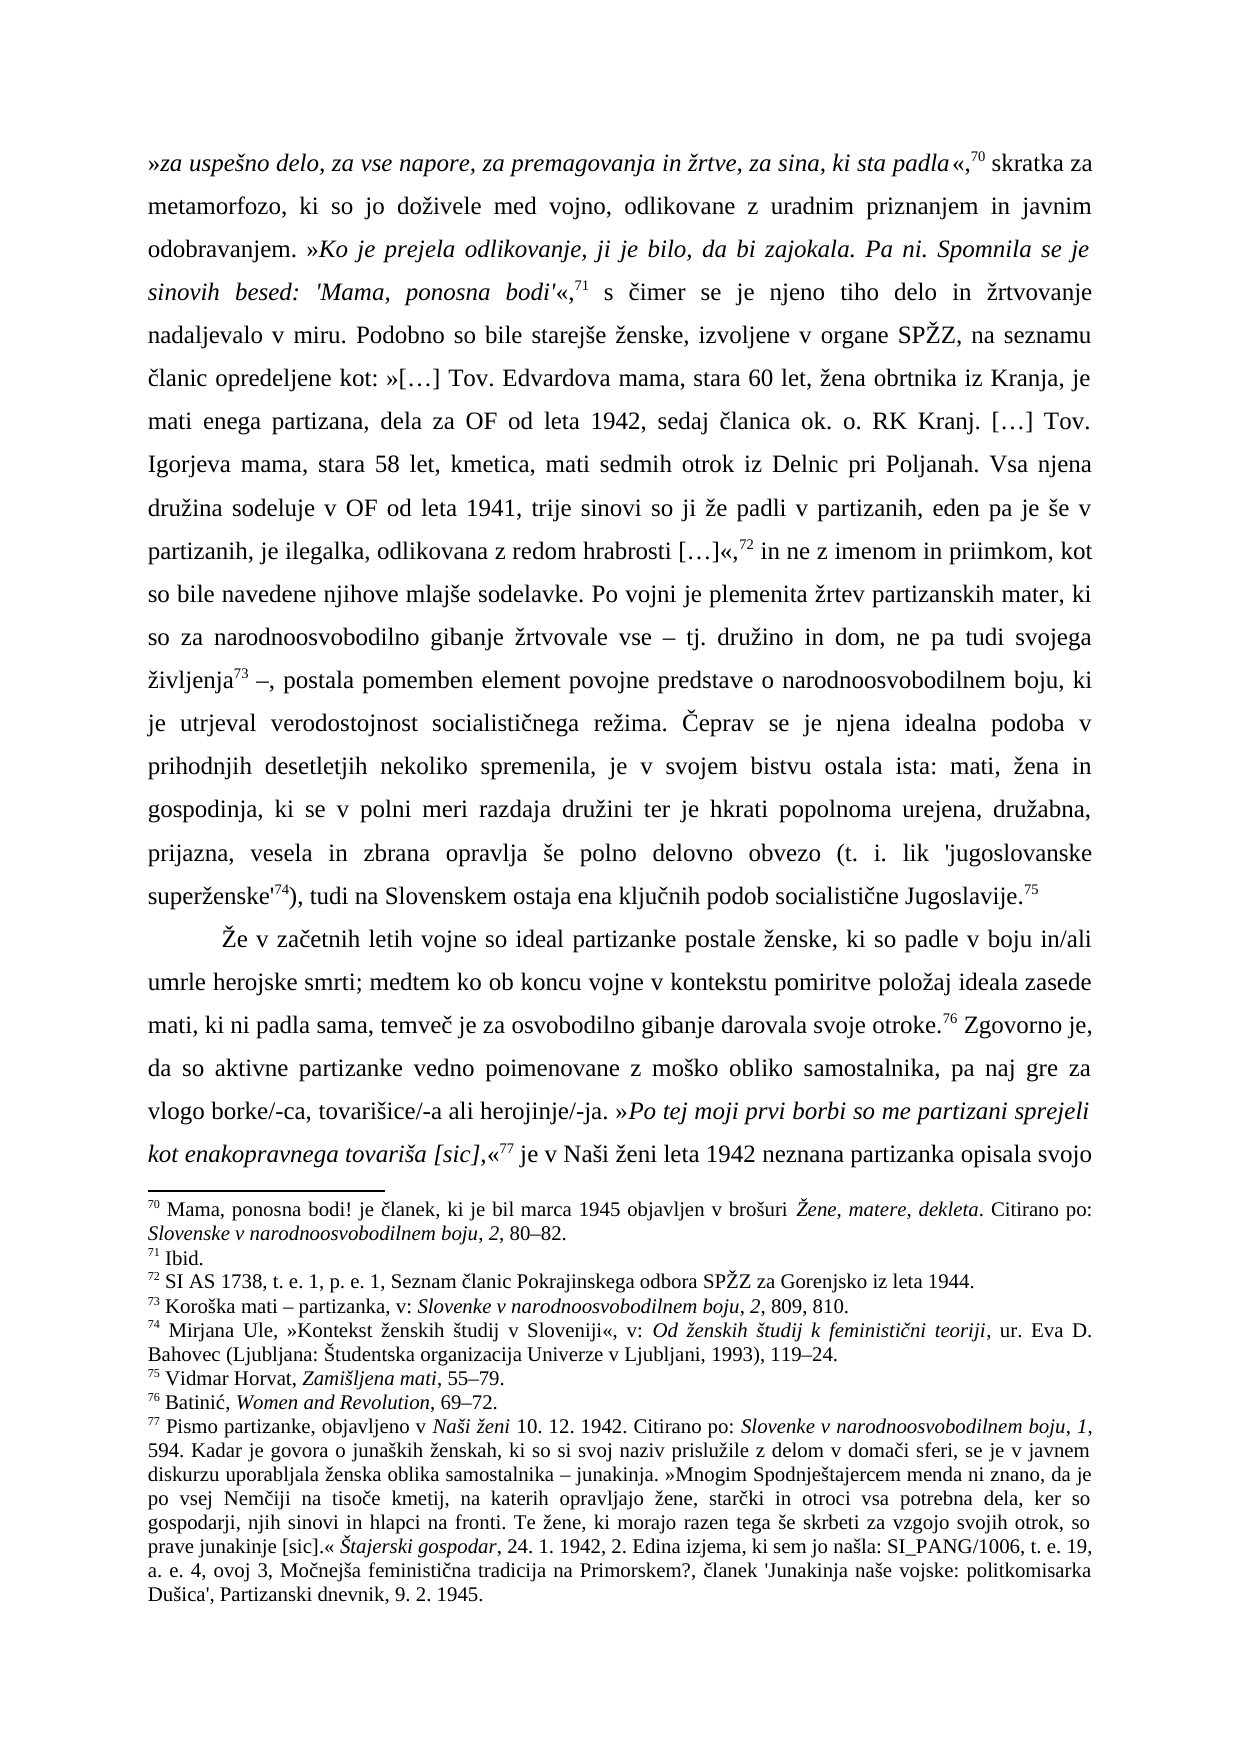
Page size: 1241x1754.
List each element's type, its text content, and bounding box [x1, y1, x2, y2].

text Že v začetnih letih vojne so ideal partizanke postale ženske, ki so padle v boju in/ali umrle herojske smrti; medtem ko ob koncu vojne v kontekstu pomiritve položaj ideala zasede mati, ki ni padla sama, temveč je za osvobodilno gibanje darovala svoje otroke. Zgovorno je, da so aktivne partizanke vedno poimenovane z moško obliko samostalnika, pa naj gre za vlogo borke/-ca, tovarišice/-a ali herojinje/-ja. »Po tej moji prvi borbi so me partizani sprejeli kot enakopravnega tovariša [sic],« je v Naši ženi leta 1942 neznana partizanka opisala svojo prvo bojno izkušnjo. Uporaba moške oblike samostalnika intenzivno izraža, da je sfera, v kateri se nahaja ženska v svoji novopridobljeni vlogi, moška, da je torej ona v njej tujek, da je morala izgubiti del svoje spolne identitete zavoljo pravic, ki si jih je pridobila. [148, 924, 1093, 1168]
text Kadar je mati zaradi vojne ostala brez svojih sinov (če so ti padli ali bili le odsotni), se je med njo in osvobodilnim gibanjem stkala močna, na videz organska, naravna vez; partizani so postali njeni otroci. Čustvo ponosa in povezanosti je bilo dvostransko. Tudi borci so oskrbo, ki so jo nudile ženske v zaledju, občutili kot izrazito materinsko: »Jožefa Suhovršnik, žena s plemenitim in pogumnim srcem, je bila meni kot neštetim drugim partizanom v pravem pomenu besede – mati. Ona ni prehranjevala samo peščice partizanov, ampak cele brigade.« To povezavo je utrdilo dejstvo, da so bile matere za svoje trpljenje in žrtvovanje, »za uspešno delo, za vse napore, za premagovanja in žrtve, za sina, ki sta padla«, skratka za metamorfozo, ki so jo doživele med vojno, odlikovane z uradnim priznanjem in javnim odobravanjem. »Ko je prejela odlikovanje, ji je bilo, da bi zajokala. Pa ni. Spomnila se je sinovih besed: 'Mama, ponosna bodi'«, s čimer se je njeno tiho delo in žrtvovanje nadaljevalo v miru. Podobno so bile starejše ženske, izvoljene v organe SPŽZ, na seznamu članic opredeljene kot: »[…] Tov. Edvardova mama, stara 60 let, žena obrtnika iz Kranja, je mati enega partizana, dela za OF od leta 1942, sedaj članica ok. o. RK Kranj. […] Tov. Igorjeva mama, stara 58 let, kmetica, mati sedmih otrok iz Delnic pri Poljanah. Vsa njena družina sodeluje v OF od leta 1941, trije sinovi so ji že padli v partizanih, eden pa je še v partizanih, je ilegalka, odlikovana z redom hrabrosti […]«, in ne z imenom in priimkom, kot so bile navedene njihove mlajše sodelavke. Po vojni je plemenita žrtev partizanskih mater, ki so za narodnoosvobodilno gibanje žrtvovale vse – tj. družino in dom, ne pa tudi svojega življenja –, postala pomemben element povojne predstave o narodnoosvobodilnem boju, ki je utrjeval verodostojnost socialističnega režima. Čeprav se je njena idealna podoba v prihodnjih desetletjih nekoliko spremenila, je v svojem bistvu ostala ista: mati, žena in gospodinja, ki se v polni meri razdaja družini ter je hkrati popolnoma urejena, družabna, prijazna, vesela in zbrana opravlja še polno delovno obvezo (t. i. lik 'jugoslovanske superženske'), tudi na Slovenskem ostaja ena ključnih podob socialistične Jugoslavije. [148, 148, 1093, 909]
